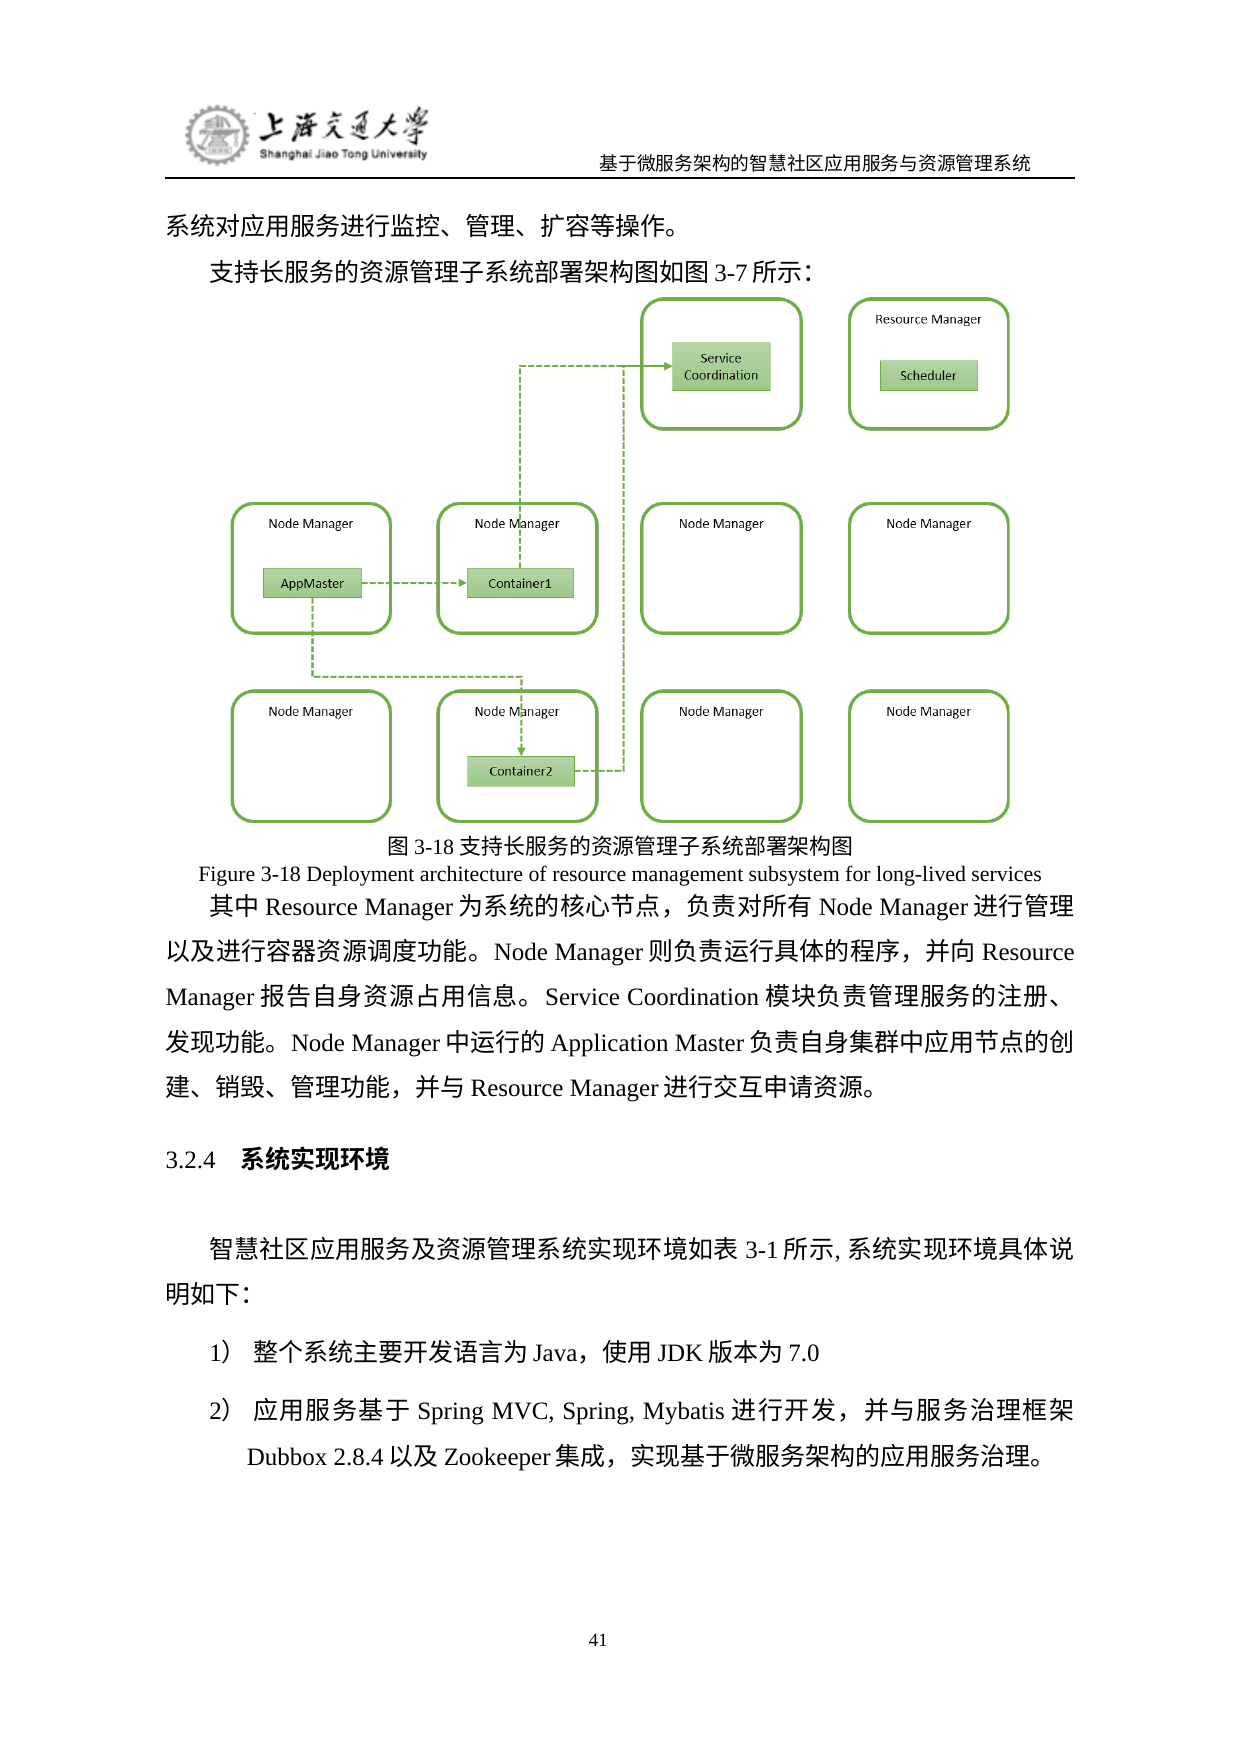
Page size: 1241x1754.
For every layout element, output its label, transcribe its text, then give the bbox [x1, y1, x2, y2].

text 应用管理子系统主要包括服务发现、注册中心，服务监控中心，容量评估中心三大中心，系统内所有应用服务均需与这三类中心进行交互。系统管理员可通过该系统对应用服务进行监控、管理、扩容等操作。 [165, 207, 1075, 243]
picture [165, 88, 444, 170]
subtitle 系统实现环境 [165, 1140, 1075, 1176]
list 整个系统主要开发语言为Java，使用JDK版本为7.0 [209, 1333, 1075, 1369]
text 其中Resource Manager为系统的核心节点，负责对所有Node Manager进行管理以及进行容器资源调度功能。Node Manager则负责运行具体的程序，并向Resource Manager报告自身资源占用信息。Service Coordination模块负责管理服务的注册、发现功能。Node Manager中运行的Application Master负责自身集群中应用节点的创建、销毁、管理功能，并与Resource Manager进行交互申请资源。 [165, 886, 1075, 1104]
list 应用服务基于Spring MVC, Spring, Mybatis进行开发，并与服务治理框架Dubbox 2.8.4以及Zookeeper集成，实现基于微服务架构的应用服务治理。 [209, 1391, 1075, 1472]
text 智慧社区应用服务及资源管理系统实现环境如表3-1所示, 系统实现环境具体说明如下： [165, 1230, 1075, 1311]
picture [230, 297, 1010, 823]
text 支持长服务的资源管理子系统部署架构图如图3-7所示： [165, 252, 1075, 288]
